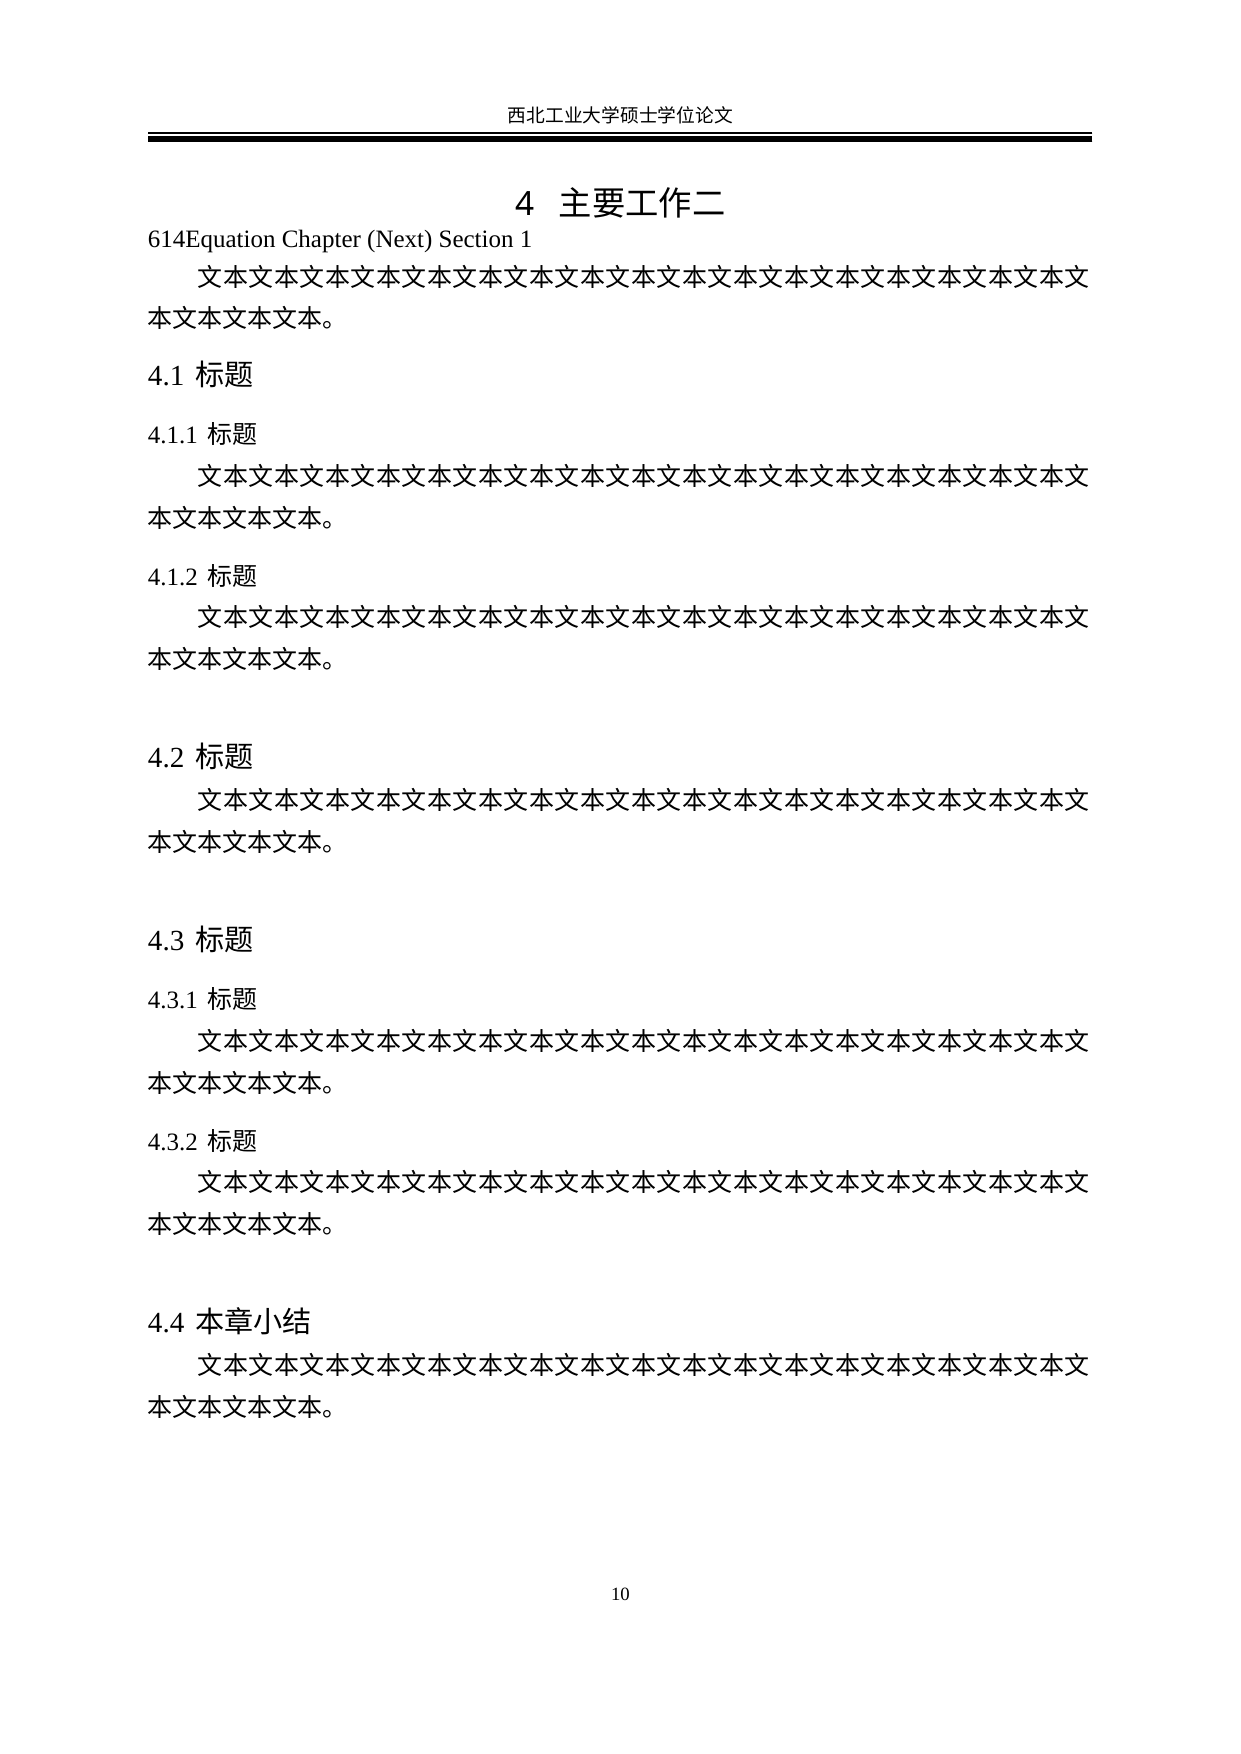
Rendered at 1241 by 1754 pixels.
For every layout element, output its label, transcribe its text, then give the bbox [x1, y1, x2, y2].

text 文本文本文本文本文本文本文本文本文本文本文本文本文本文本文本文本文本文本文本文本文本。 [148, 452, 1092, 535]
subtitle 标题 [148, 734, 1092, 776]
subtitle 本章小结 [148, 1299, 1092, 1341]
text 文本文本文本文本文本文本文本文本文本文本文本文本文本文本文本文本文本文本文本文本文本。 [148, 776, 1092, 859]
subtitle 标题 [148, 552, 1092, 593]
text 文本文本文本文本文本文本文本文本文本文本文本文本文本文本文本文本文本文本文本文本文本。 [148, 1158, 1092, 1242]
subtitle 标题 [148, 410, 1092, 452]
text 文本文本文本文本文本文本文本文本文本文本文本文本文本文本文本文本文本文本文本文本文本。 [148, 593, 1092, 677]
subtitle 主要工作二 [148, 182, 1092, 224]
subtitle 标题 [148, 352, 1092, 394]
text 文本文本文本文本文本文本文本文本文本文本文本文本文本文本文本文本文本文本文本文本文本。 [148, 253, 1092, 336]
text 文本文本文本文本文本文本文本文本文本文本文本文本文本文本文本文本文本文本文本文本文本。 [148, 1017, 1092, 1100]
text 文本文本文本文本文本文本文本文本文本文本文本文本文本文本文本文本文本文本文本文本文本。 [148, 1341, 1092, 1424]
subtitle 标题 [148, 975, 1092, 1017]
subtitle 标题 [148, 917, 1092, 959]
subtitle 标题 [148, 1117, 1092, 1158]
